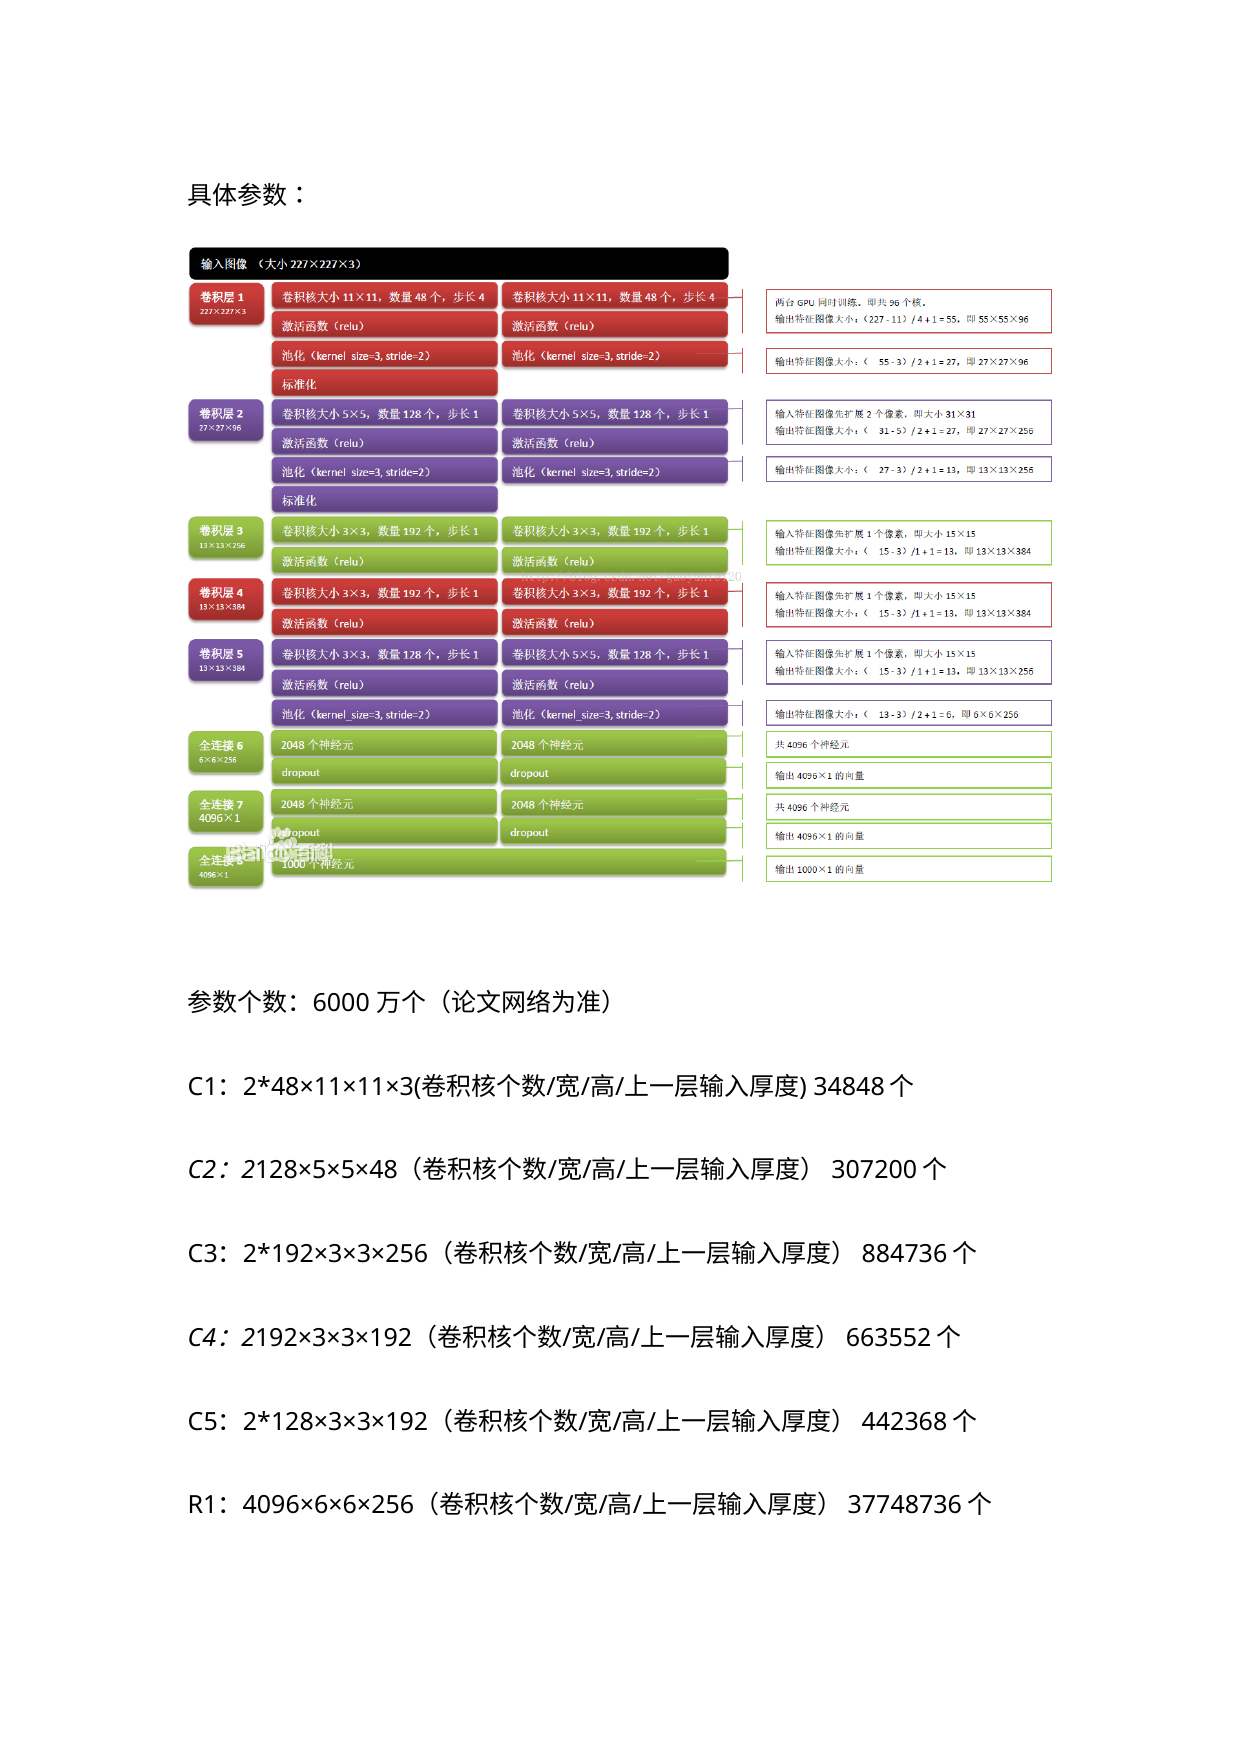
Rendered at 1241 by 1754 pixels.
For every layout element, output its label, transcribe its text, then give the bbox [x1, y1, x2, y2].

text 参数个数：6000 万个（论文网络为准） [187, 968, 1053, 1033]
text C1：2*48×11×11×3(卷积核个数/宽/高/上一层输入厚度) 34848个 [187, 1052, 1053, 1117]
text C3：2*192×3×3×256（卷积核个数/宽/高/上一层输入厚度） 884736个 [187, 1219, 1053, 1284]
text R1：4096×6×6×256（卷积核个数/宽/高/上一层输入厚度） 37748736个 [187, 1470, 1053, 1535]
text C5：2*128×3×3×192（卷积核个数/宽/高/上一层输入厚度） 442368个 [187, 1387, 1053, 1452]
text C4：2192×3×3×192（卷积核个数/宽/高/上一层输入厚度） 663552个 [187, 1303, 1053, 1368]
text 具体参数： [187, 162, 1053, 227]
text C2：2128×5×5×48（卷积核个数/宽/高/上一层输入厚度） 307200个 [187, 1135, 1053, 1200]
picture [187, 245, 1063, 893]
